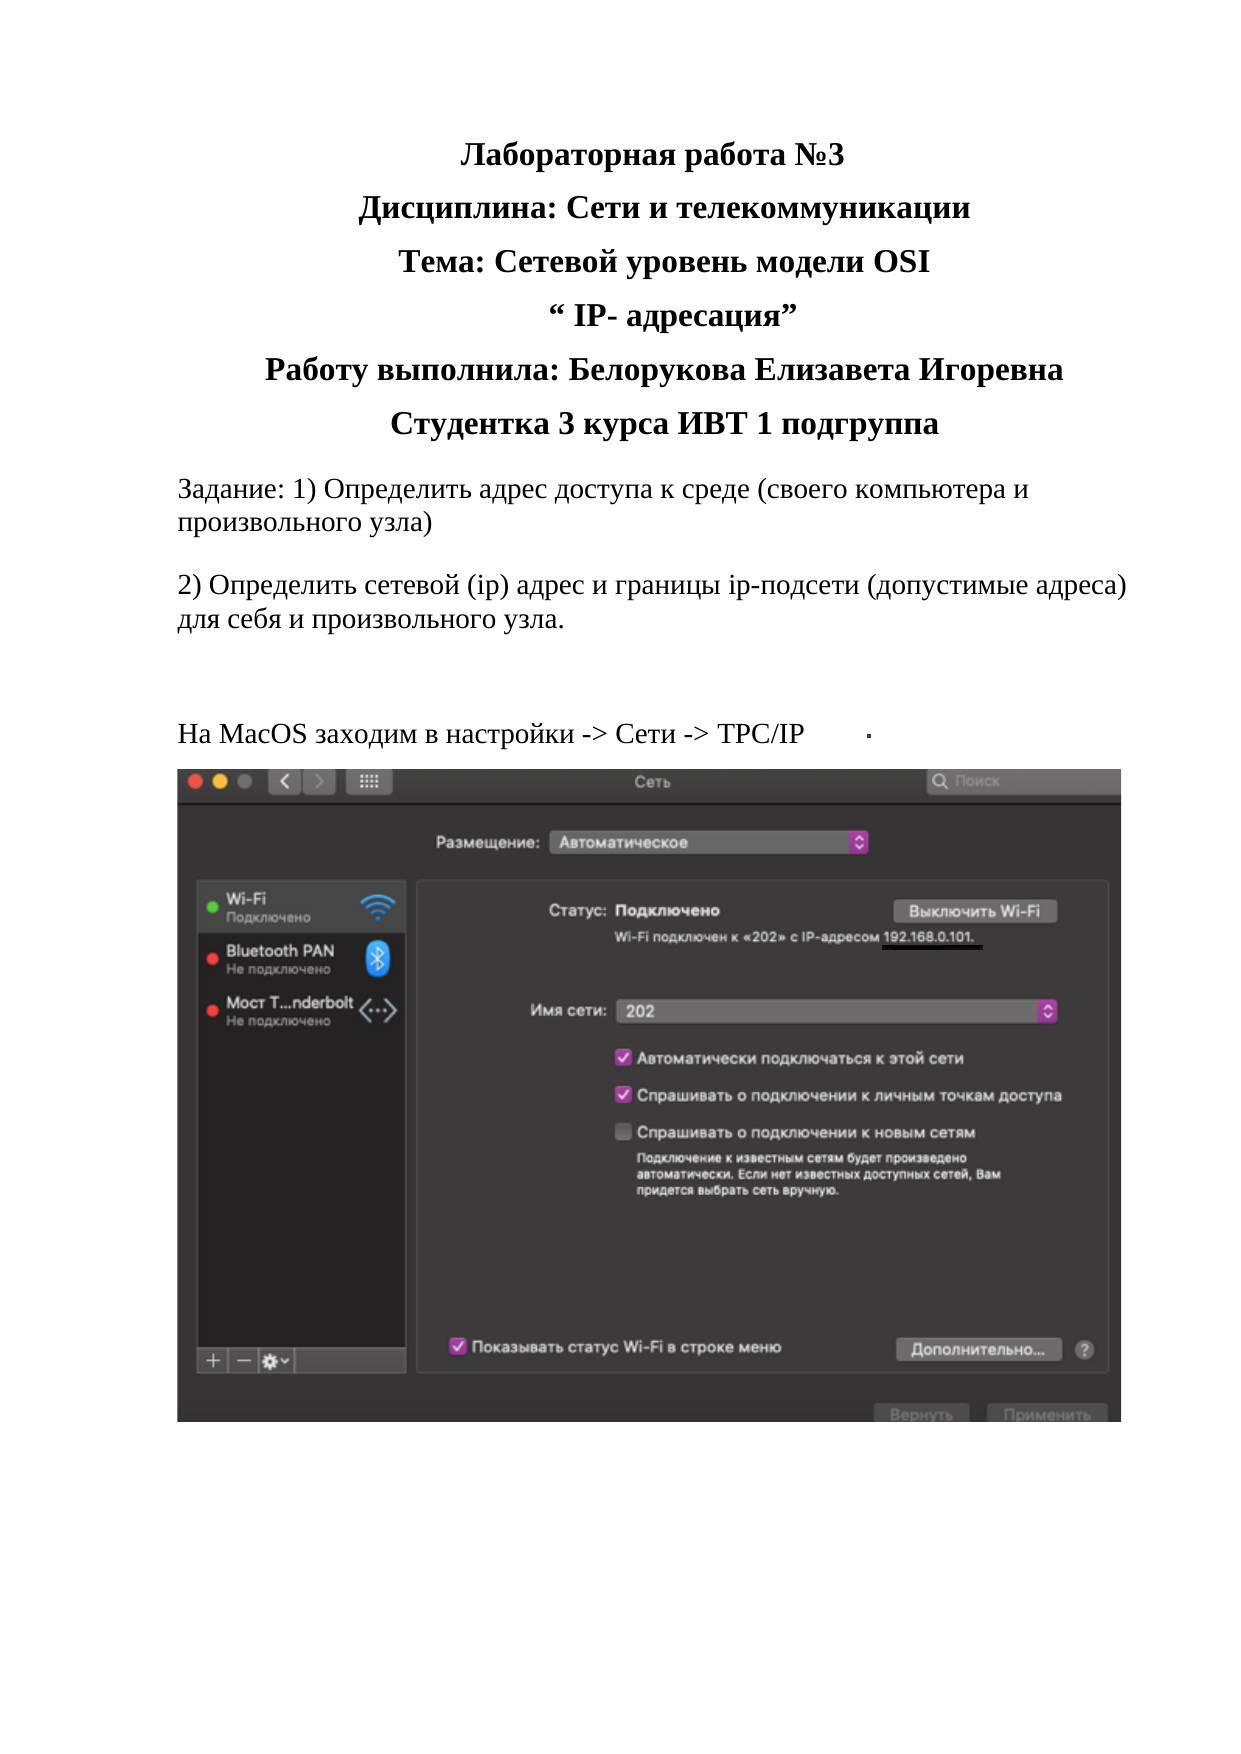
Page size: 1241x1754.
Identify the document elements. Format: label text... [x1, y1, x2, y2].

text “ IP- адресация” [177, 296, 1152, 334]
picture [177, 769, 1122, 1422]
text На MacOS заходим в настройки -> Сети -> TPC/IP [177, 716, 1152, 750]
text Студентка 3 курса ИВТ 1 подгруппа [177, 403, 1152, 442]
text Работу выполнила: Белорукова Елизавета Игоревна [177, 349, 1152, 388]
text Задание: 1) Определить адрес доступа к среде (своего компьютера и произвольного узла) [177, 471, 1152, 538]
text Лабораторная работа №3 [177, 134, 1152, 172]
text Тема: Сетевой уровень модели OSI [177, 242, 1152, 280]
text Дисциплина: Сети и телекоммуникации [177, 188, 1152, 226]
text 2) Определить сетевой (ip) адрес и границы ip-подсети (допустимые адреса) для себя и произвольного узла. [177, 567, 1152, 634]
